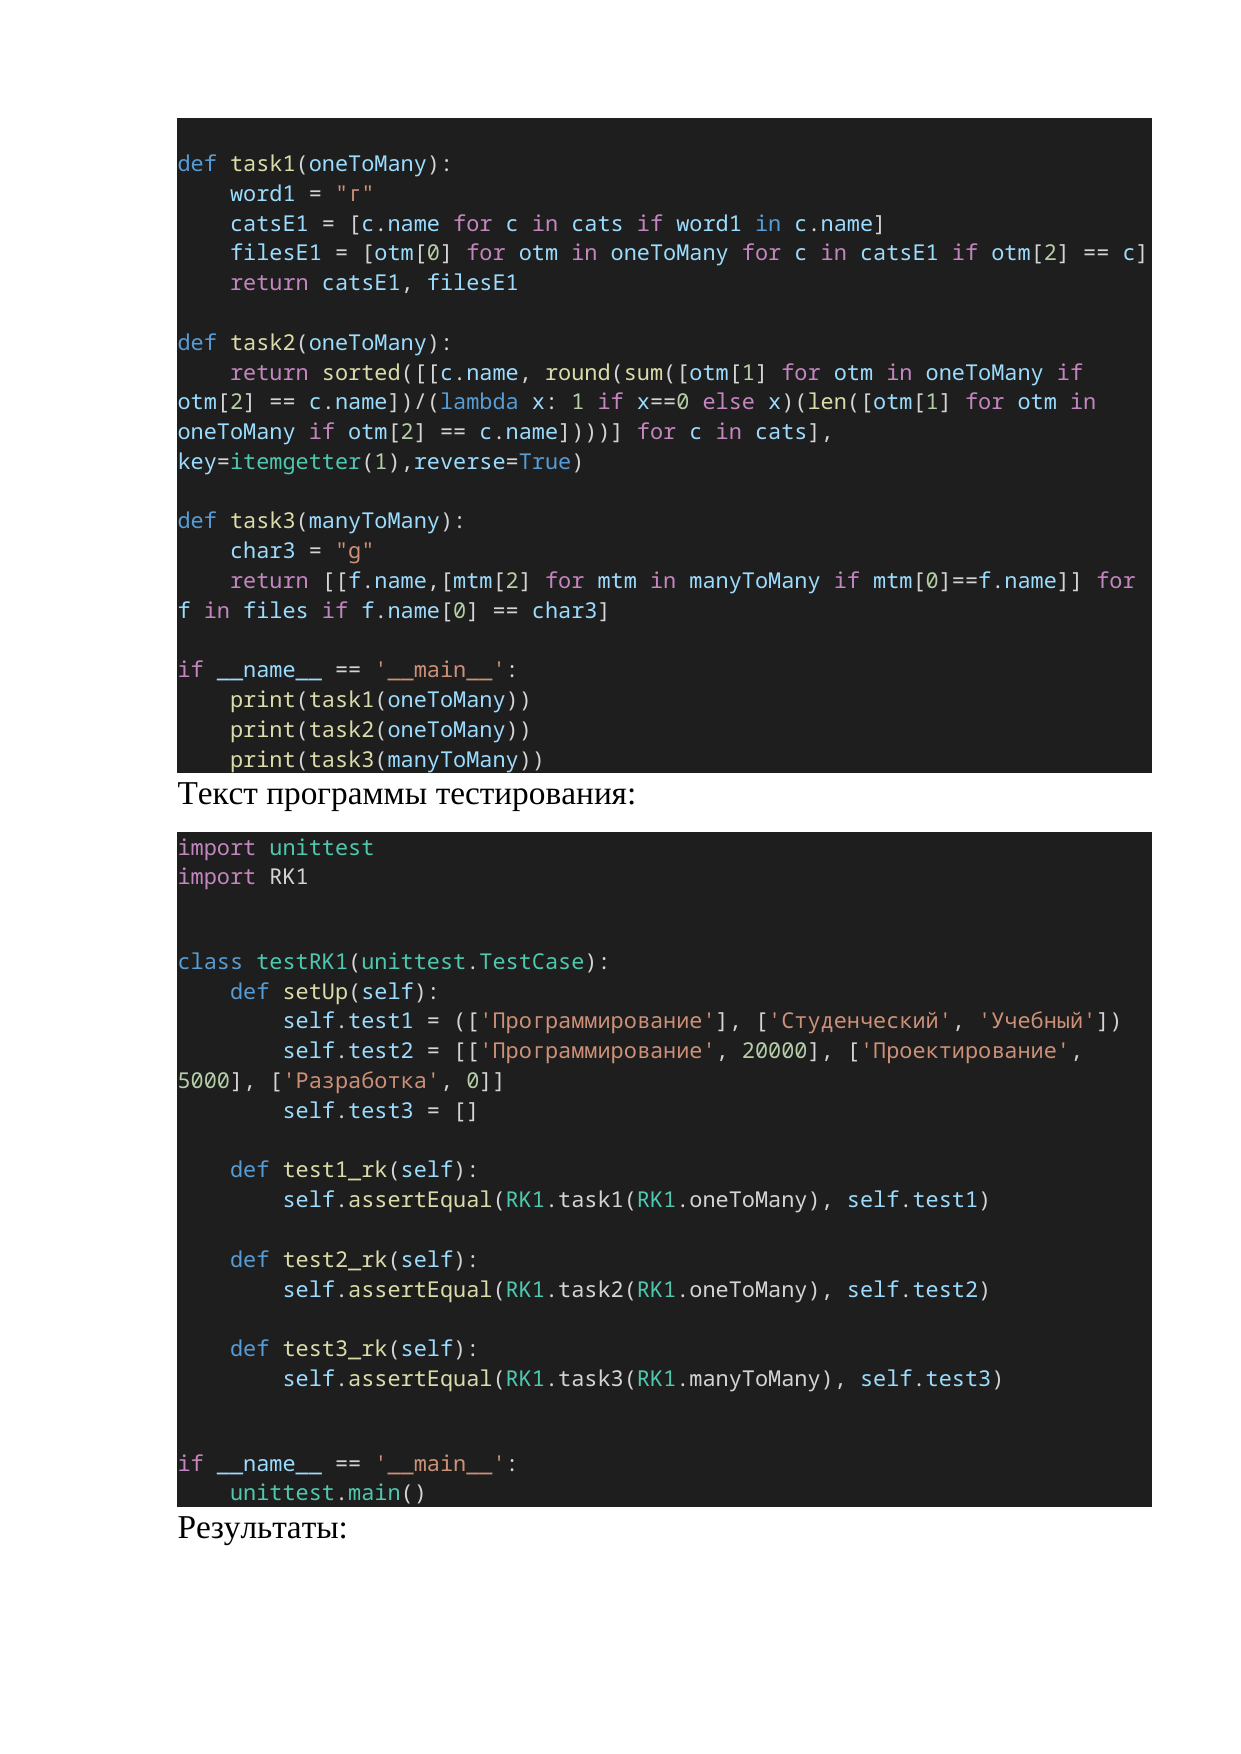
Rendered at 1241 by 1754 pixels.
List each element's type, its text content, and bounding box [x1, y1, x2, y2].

text unittest.main() [177, 1477, 1152, 1507]
text def test1_rk(self): [177, 1154, 1152, 1184]
text return sorted([[c.name, round(sum([otm[1] for otm in oneToMany if otm[2] == c.name])/(lambda x: 1 if x==0 else x)(len([otm[1] for otm in oneToMany if otm[2] == c.name])))] for c in cats], key=itemgetter(1),reverse=True) [177, 356, 1152, 476]
text Текст программы тестирования: [177, 773, 1152, 812]
text char3 = "g" [177, 535, 1152, 565]
text def test3_rk(self): [177, 1333, 1152, 1363]
text def setUp(self): [177, 976, 1152, 1006]
text self.assertEqual(RK1.task1(RK1.oneToMany), self.test1) [177, 1184, 1152, 1214]
text def task3(manyToMany): [177, 505, 1152, 535]
text print(task2(oneToMany)) [177, 714, 1152, 744]
text if __name__ == '__main__': [177, 1448, 1152, 1477]
text if __name__ == '__main__': [177, 654, 1152, 684]
text self.test3 = [] [177, 1095, 1152, 1125]
text def test2_rk(self): [177, 1244, 1152, 1274]
text self.test2 = [['Программирование', 20000], ['Проектирование', 5000], ['Разработка', 0]] [177, 1035, 1152, 1095]
text print(task3(manyToMany)) [177, 744, 1152, 773]
text print(task1(oneToMany)) [177, 684, 1152, 714]
text return catsE1, filesE1 [177, 267, 1152, 297]
text filesE1 = [otm[0] for otm in oneToMany for c in catsE1 if otm[2] == c] [177, 237, 1152, 267]
text return [[f.name,[mtm[2] for mtm in manyToMany if mtm[0]==f.name]] for f in files if f.name[0] == char3] [177, 565, 1152, 624]
text import unittest [177, 832, 1152, 861]
text self.assertEqual(RK1.task3(RK1.manyToMany), self.test3) [177, 1363, 1152, 1393]
text def task2(oneToMany): [177, 327, 1152, 356]
text Результаты: [177, 1507, 1152, 1546]
text self.assertEqual(RK1.task2(RK1.oneToMany), self.test2) [177, 1274, 1152, 1303]
text def task1(oneToMany): [177, 148, 1152, 178]
text catsE1 = [c.name for c in cats if word1 in c.name] [177, 207, 1152, 237]
text class testRK1(unittest.TestCase): [177, 946, 1152, 976]
text import RK1 [177, 861, 1152, 891]
text self.test1 = (['Программирование'], ['Студенческий', 'Учебный']) [177, 1006, 1152, 1035]
text word1 = "г" [177, 178, 1152, 207]
